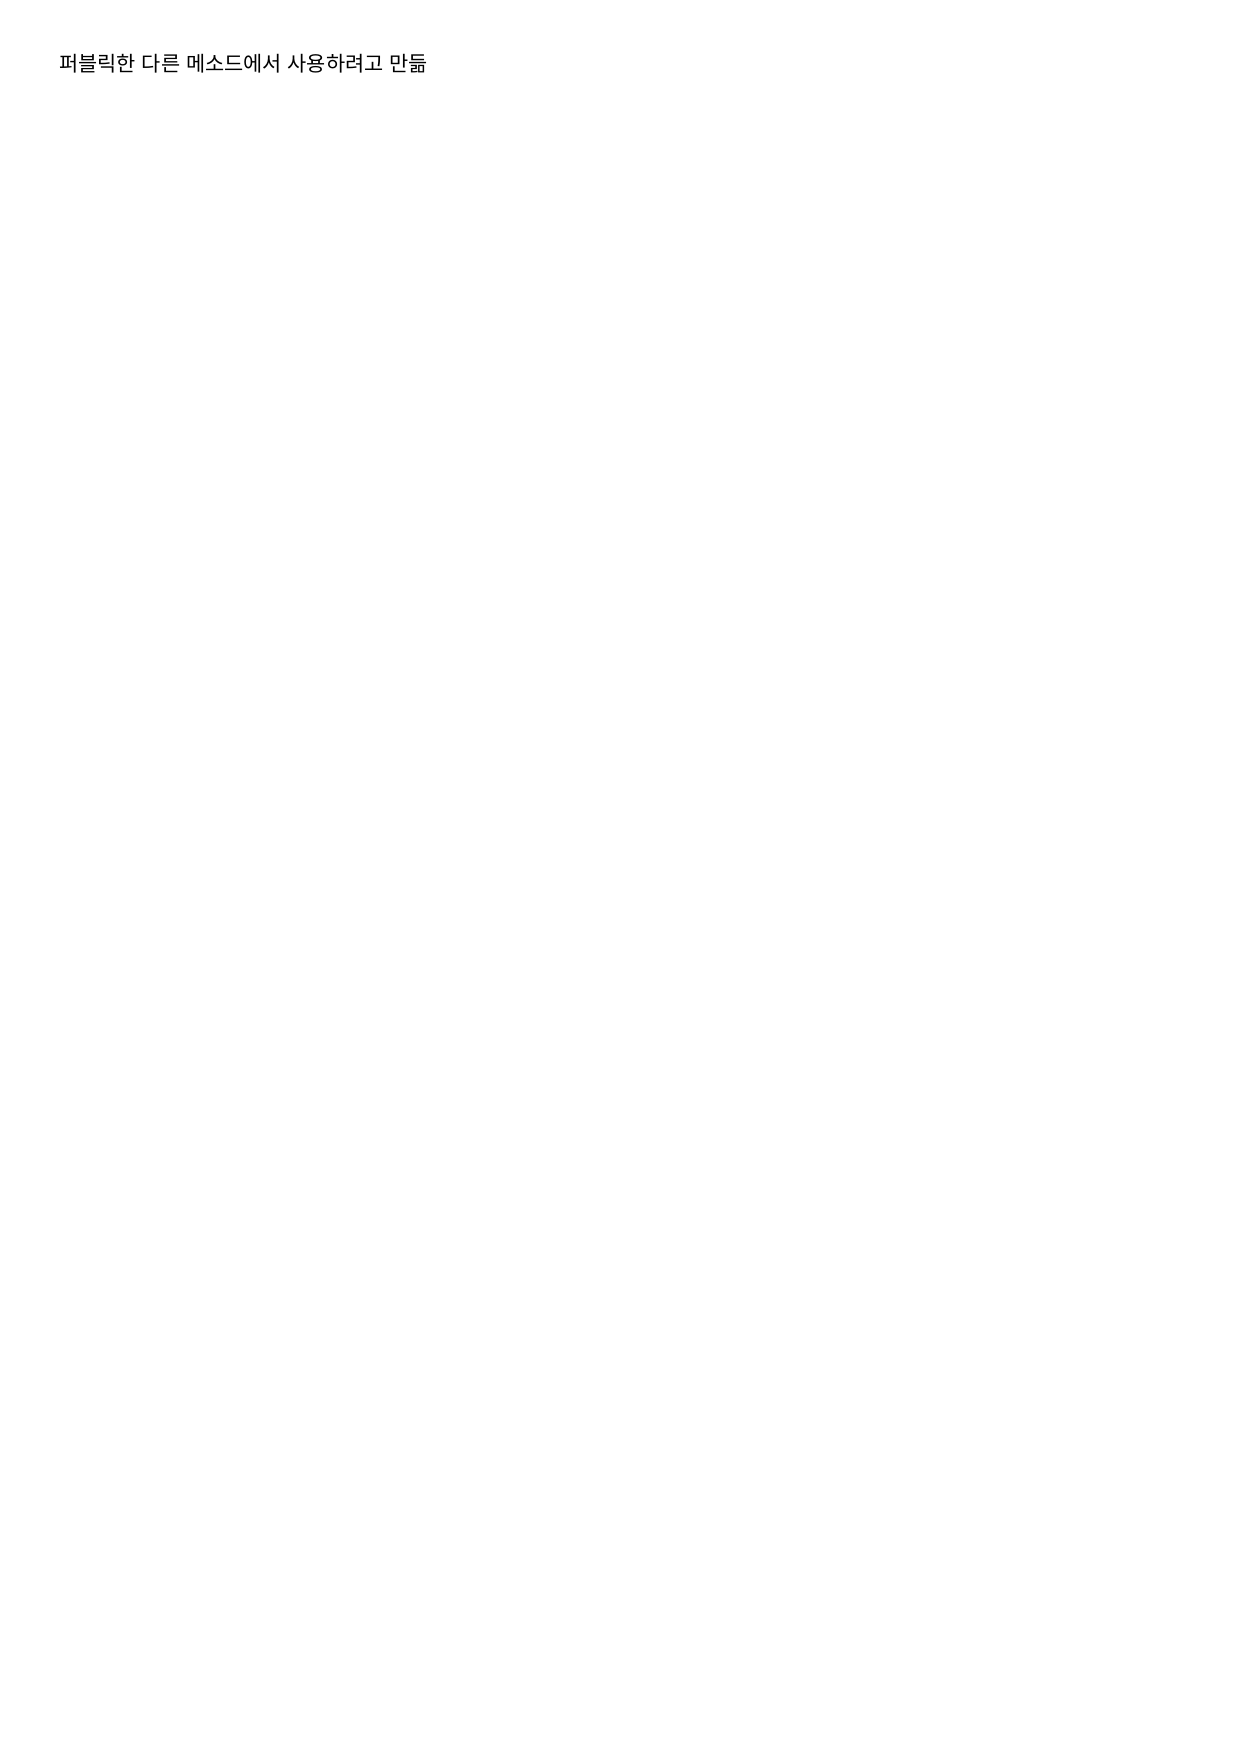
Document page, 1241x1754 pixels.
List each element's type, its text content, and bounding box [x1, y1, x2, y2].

text 퍼블릭한 다른 메소드에서 사용하려고 만듦 [59, 59, 1181, 74]
